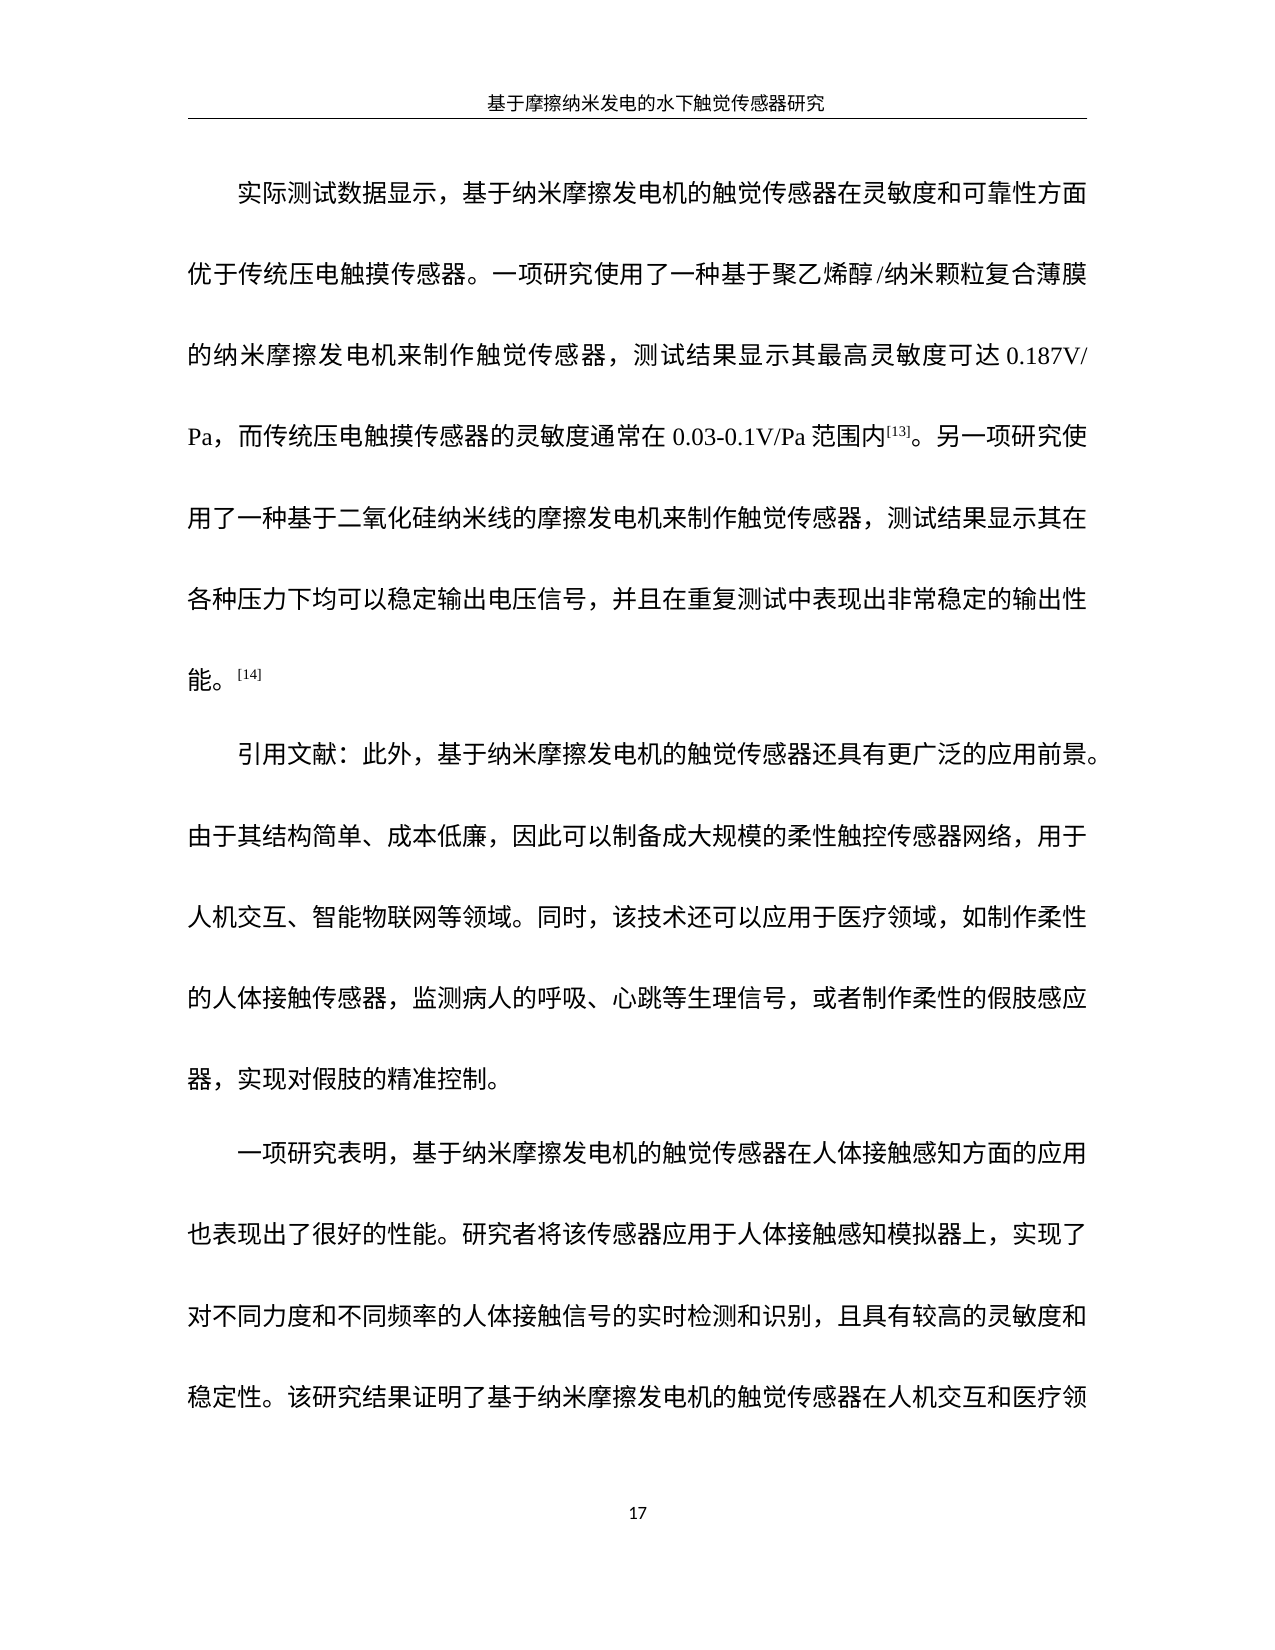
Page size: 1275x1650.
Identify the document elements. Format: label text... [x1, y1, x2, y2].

text 实际测试数据显示，基于纳米摩擦发电机的触觉传感器在灵敏度和可靠性方面优于传统压电触摸传感器。一项研究使用了一种基于聚乙烯醇/纳米颗粒复合薄膜的纳米摩擦发电机来制作触觉传感器，测试结果显示其最高灵敏度可达0.187V/Pa，而传统压电触摸传感器的灵敏度通常在0.03-0.1V/Pa范围内[13]。另一项研究使用了一种基于二氧化硅纳米线的摩擦发电机来制作触觉传感器，测试结果显示其在各种压力下均可以稳定输出电压信号，并且在重复测试中表现出非常稳定的输出性能。[14] [187, 159, 1087, 711]
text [187, 1119, 1087, 1428]
text 引用文献：此外，基于纳米摩擦发电机的触觉传感器还具有更广泛的应用前景。由于其结构简单、成本低廉，因此可以制备成大规模的柔性触控传感器网络，用于人机交互、智能物联网等领域。同时，该技术还可以应用于医疗领域，如制作柔性的人体接触传感器，监测病人的呼吸、心跳等生理信号，或者制作柔性的假肢感应器，实现对假肢的精准控制。 [187, 720, 1087, 1110]
